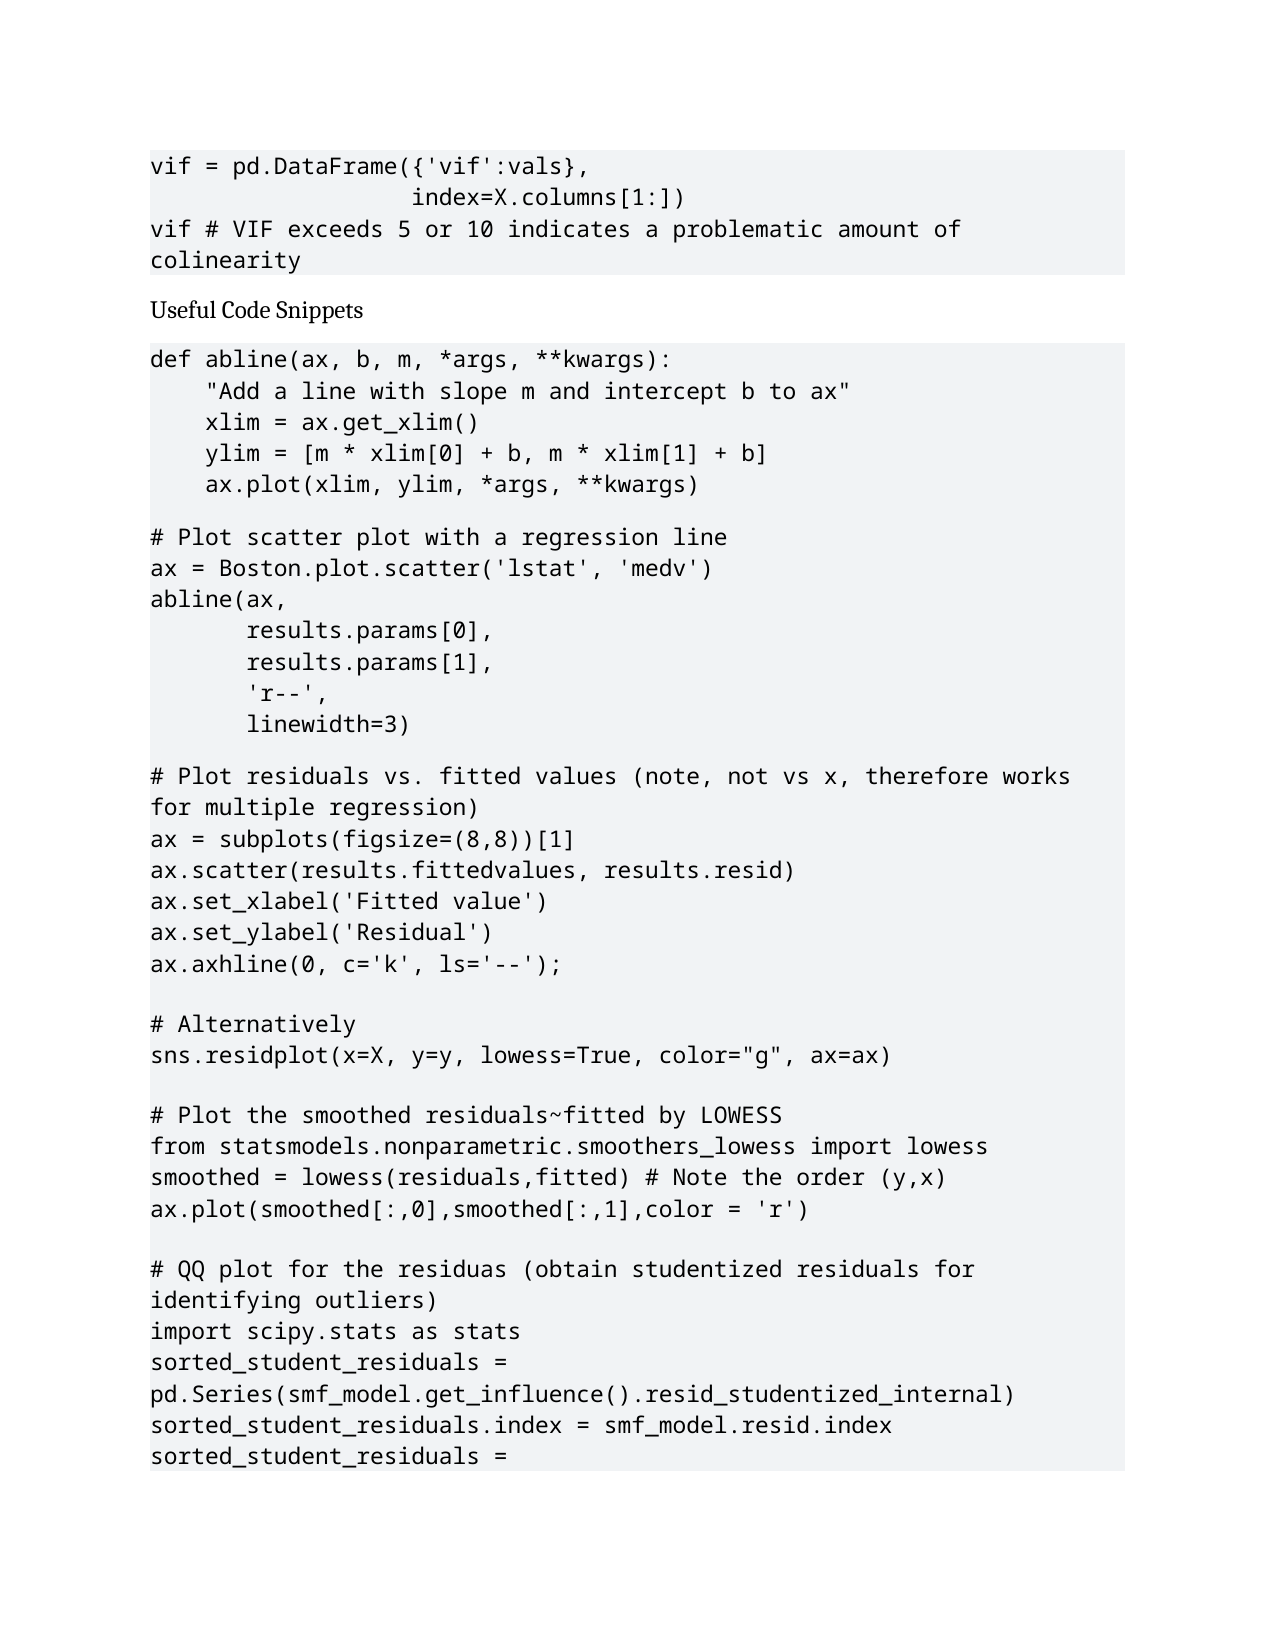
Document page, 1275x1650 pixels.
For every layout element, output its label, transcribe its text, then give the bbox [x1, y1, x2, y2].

text Useful Code Snippets [150, 296, 1125, 324]
text # Plot scatter plot with a regression line ax = Boston.plot.scatter('lstat', 'medv') abline(ax, results.params[0], results.params[1], 'r--', linewidth=3) [150, 520, 1125, 739]
text def abline(ax, b, m, *args, **kwargs): "Add a line with slope m and intercept b to ax" xlim = ax.get_xlim() ylim = [m * xlim[0] + b, m * xlim[1] + b] ax.plot(xlim, ylim, *args, **kwargs) [150, 343, 1125, 499]
